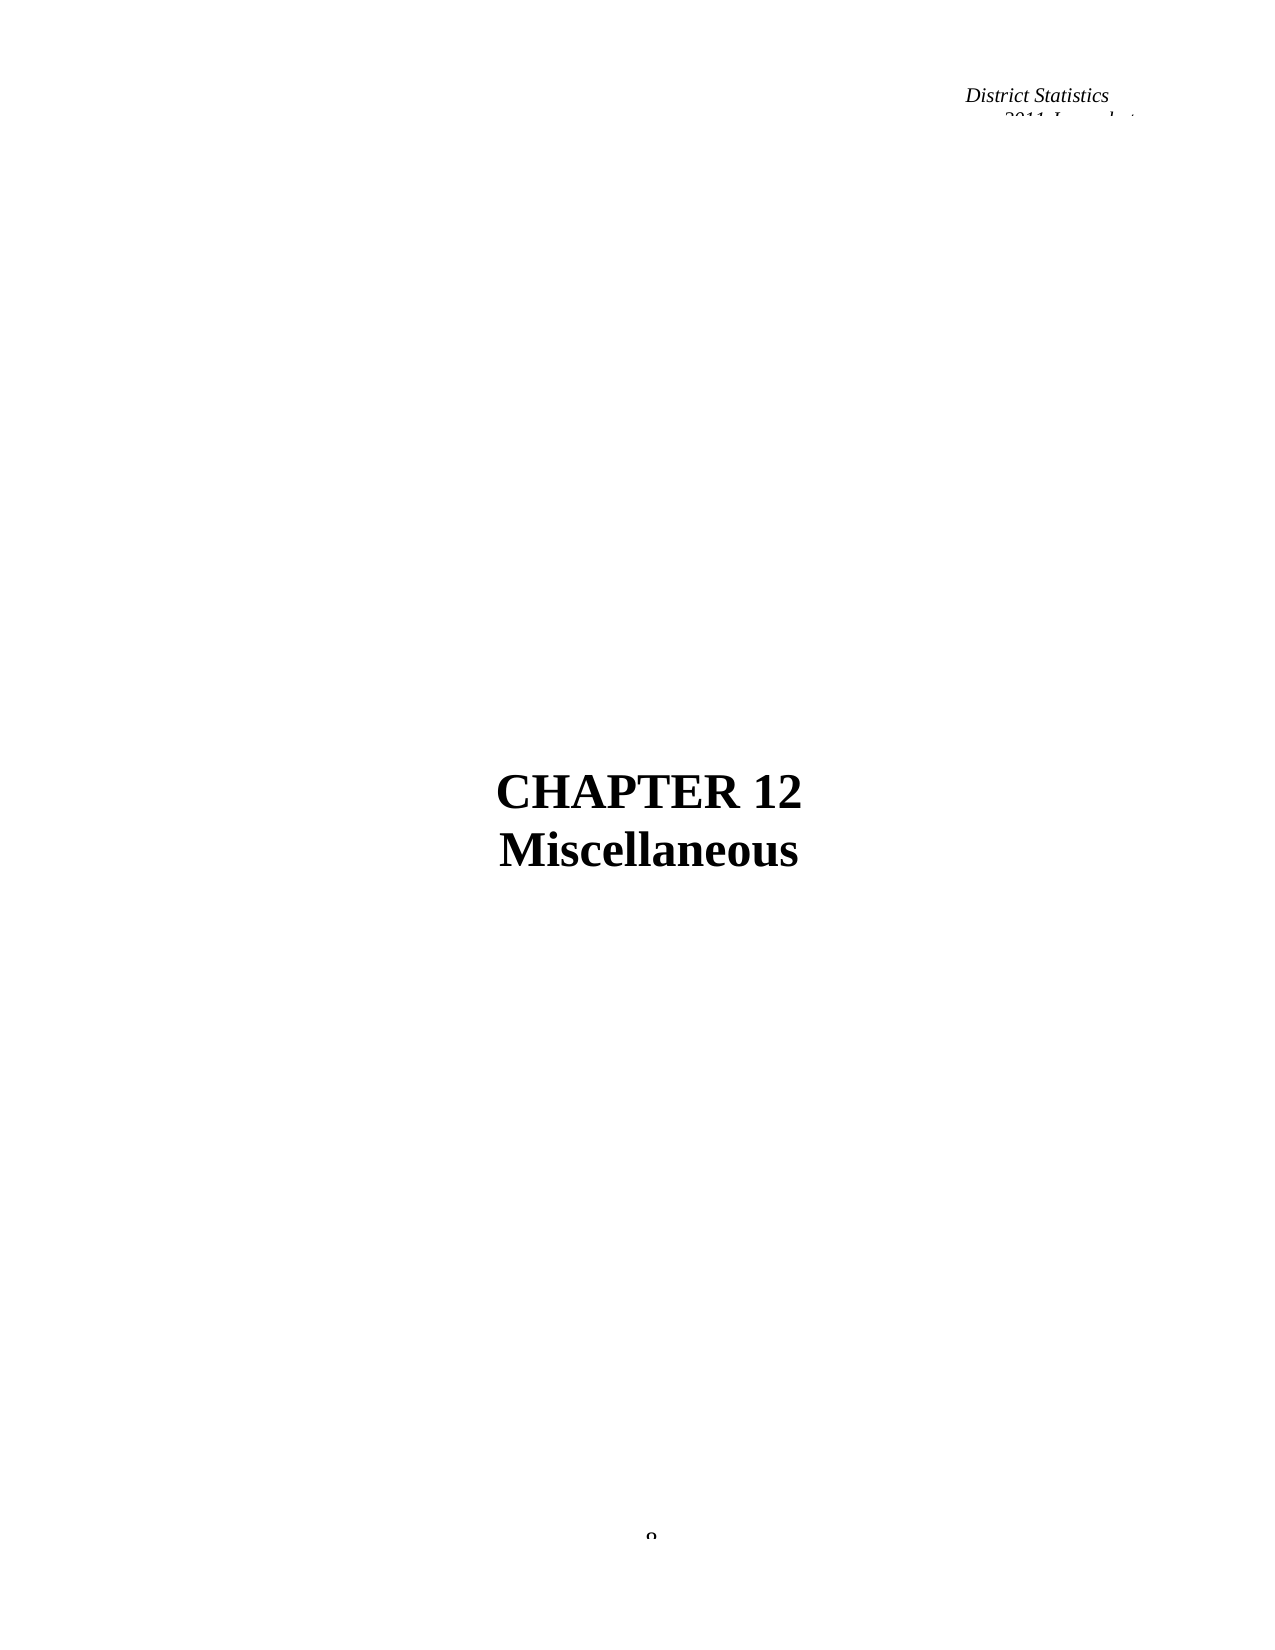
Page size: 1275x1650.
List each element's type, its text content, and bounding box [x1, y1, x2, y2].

text Miscellaneous [198, 820, 1100, 877]
subtitle CHAPTER 12 [198, 762, 1100, 820]
